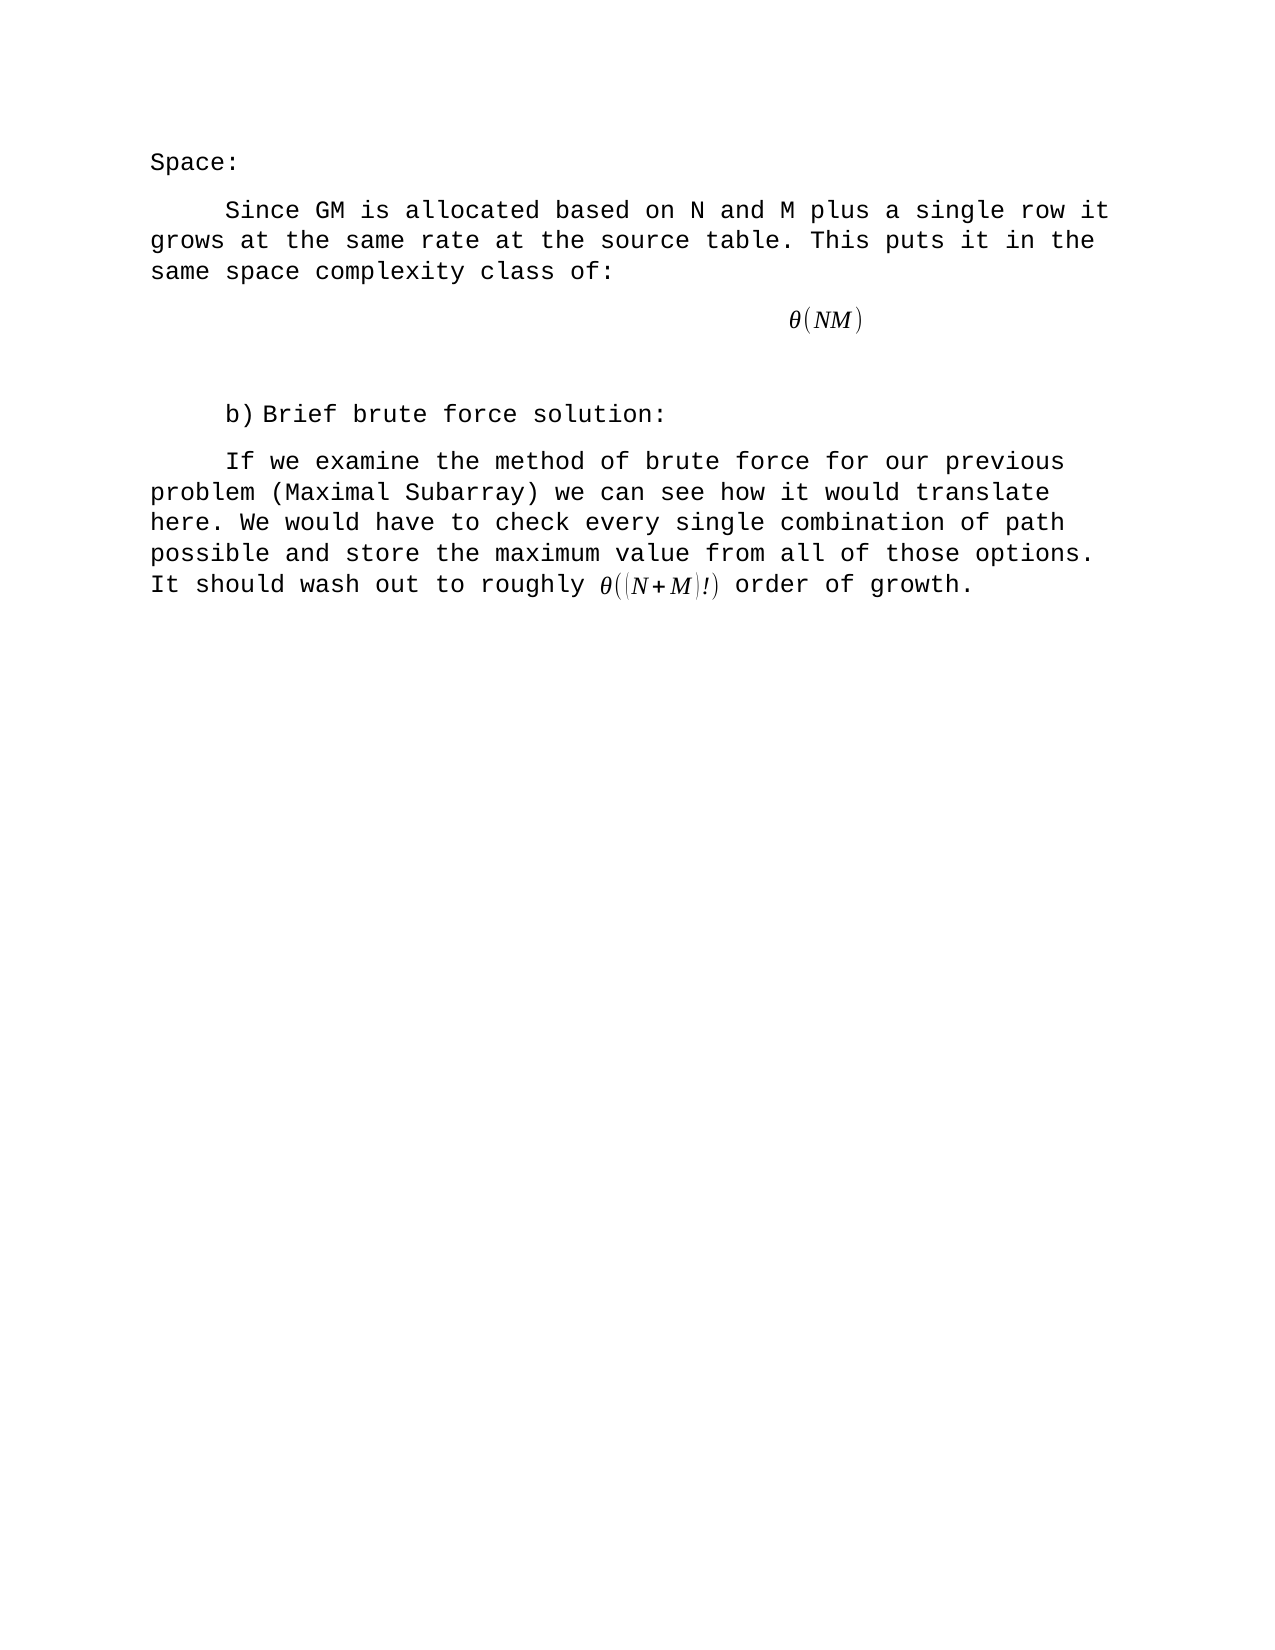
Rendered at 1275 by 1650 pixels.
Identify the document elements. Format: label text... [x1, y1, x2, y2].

text If we examine the method of brute force for our previous problem (Maximal Subarray) we can see how it would translate here. We would have to check every single combination of path possible and store the maximum value from all of those options. It should wash out to roughly order of growth. [150, 449, 1125, 602]
text Space: [150, 150, 1125, 178]
list Brief brute force solution: [225, 401, 1125, 430]
text Since GM is allocated based on N and M plus a single row it grows at the same rate at the source table. This puts it in the same space complexity class of: [150, 197, 1125, 287]
